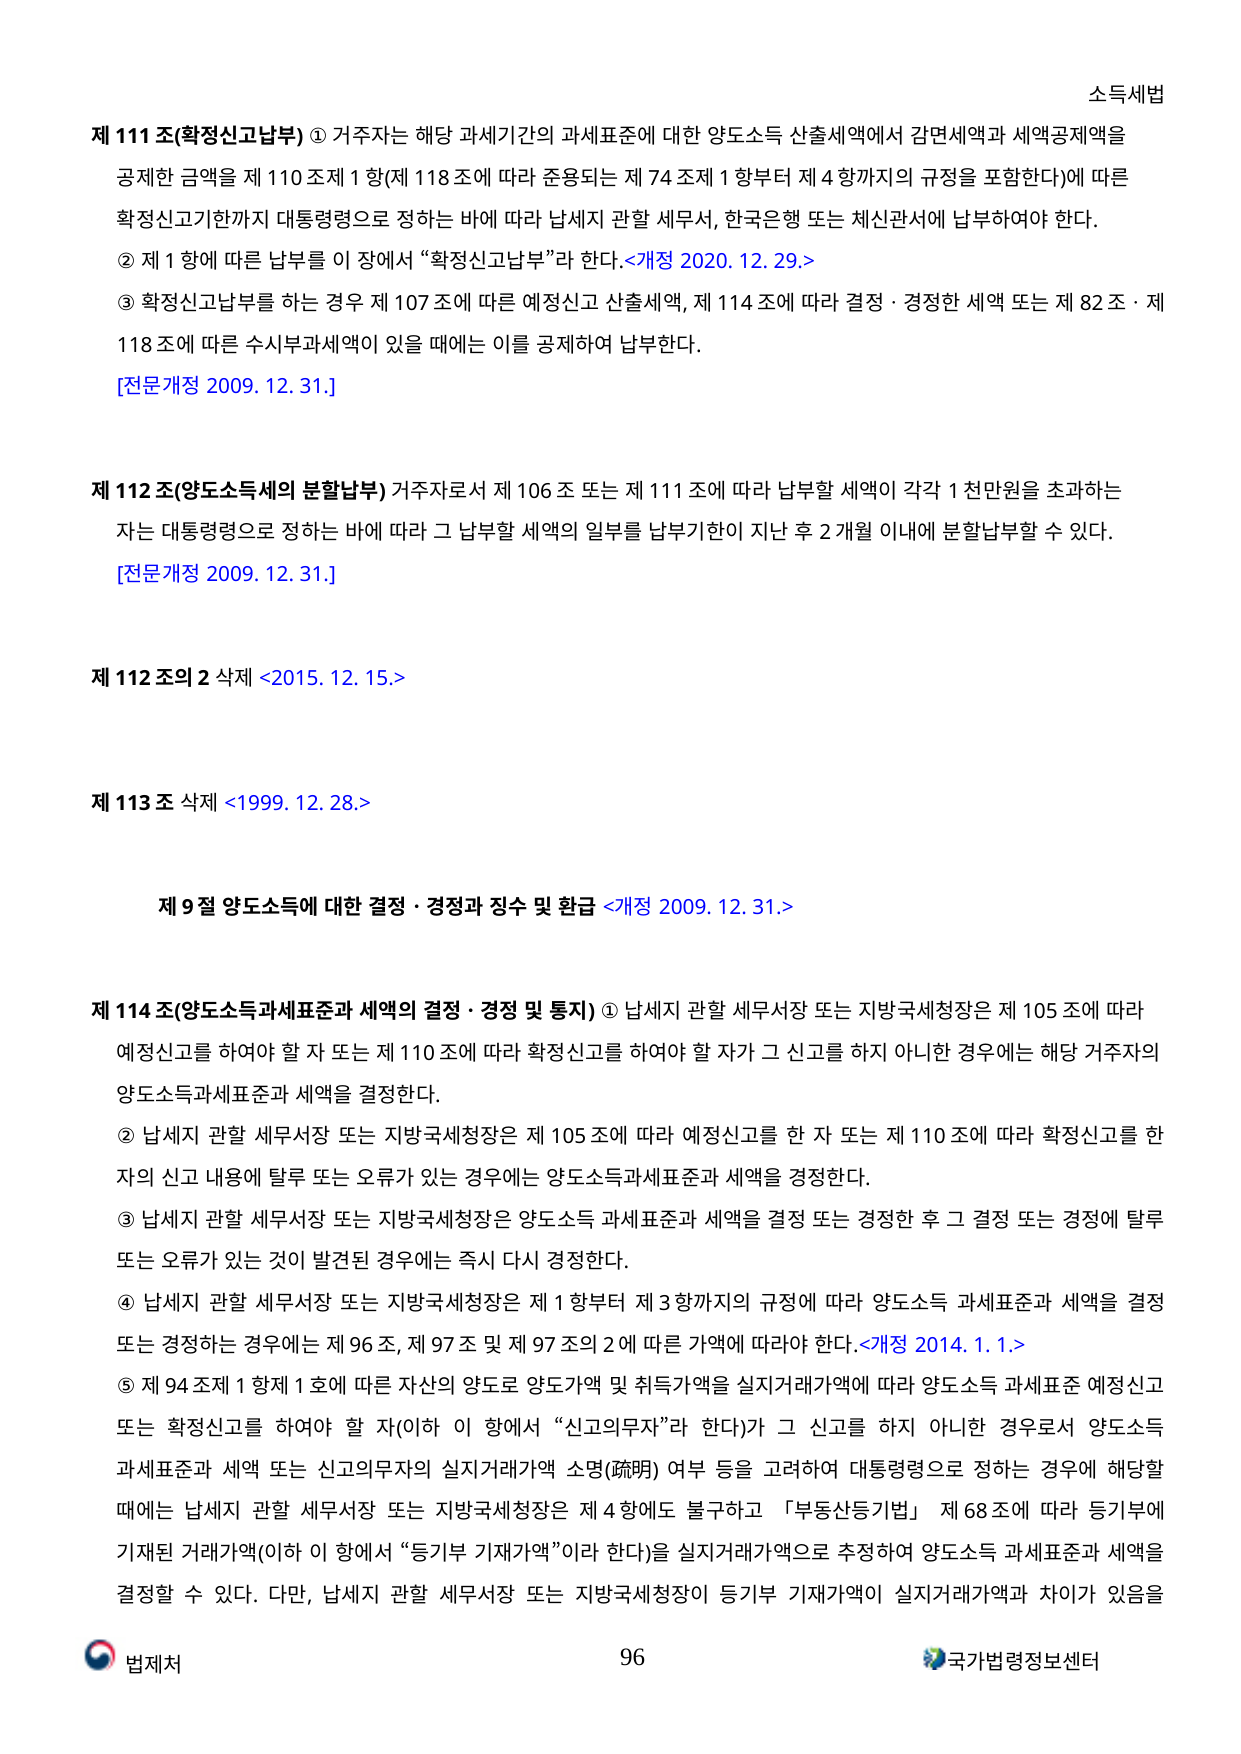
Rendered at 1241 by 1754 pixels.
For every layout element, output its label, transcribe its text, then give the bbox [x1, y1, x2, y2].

text ③ 확정신고납부를 하는 경우 제107조에 따른 예정신고 산출세액, 제114조에 따라 결정ㆍ경정한 세액 또는 제82조ㆍ제118조에 따른 수시부과세액이 있을 때에는 이를 공제하여 납부한다. [117, 275, 1165, 358]
text ② 납세지 관할 세무서장 또는 지방국세청장은 제105조에 따라 예정신고를 한 자 또는 제110조에 따라 확정신고를 한 자의 신고 내용에 탈루 또는 오류가 있는 경우에는 양도소득과세표준과 세액을 경정한다. [117, 1108, 1165, 1192]
text ② 제1항에 따른 납부를 이 장에서 “확정신고납부”라 한다.<개정 2020. 12. 29.> [117, 233, 1165, 275]
text 제111조(확정신고납부) ① 거주자는 해당 과세기간의 과세표준에 대한 양도소득 산출세액에서 감면세액과 세액공제액을 공제한 금액을 제110조제1항(제118조에 따라 준용되는 제74조제1항부터 제4항까지의 규정을 포함한다)에 따른 확정신고기한까지 대통령령으로 정하는 바에 따라 납세지 관할 세무서, 한국은행 또는 체신관서에 납부하여야 한다. [92, 108, 1165, 233]
text [전문개정 2009. 12. 31.] [117, 358, 1165, 400]
text [전문개정 2009. 12. 31.] [117, 546, 1165, 587]
text 제113조 삭제 <1999. 12. 28.> [92, 775, 1165, 817]
text 제112조의2 삭제 <2015. 12. 15.> [92, 650, 1165, 692]
text ③ 납세지 관할 세무서장 또는 지방국세청장은 양도소득 과세표준과 세액을 결정 또는 경정한 후 그 결정 또는 경정에 탈루 또는 오류가 있는 것이 발견된 경우에는 즉시 다시 경정한다. [117, 1192, 1165, 1275]
picture [75, 1637, 126, 1673]
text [117, 1358, 1165, 1608]
text 제9절 양도소득에 대한 결정ㆍ경정과 징수 및 환급 <개정 2009. 12. 31.> [158, 879, 1165, 921]
text ④ 납세지 관할 세무서장 또는 지방국세청장은 제1항부터 제3항까지의 규정에 따라 양도소득 과세표준과 세액을 결정 또는 경정하는 경우에는 제96조, 제97조 및 제97조의2에 따른 가액에 따라야 한다.<개정 2014. 1. 1.> [117, 1275, 1165, 1358]
text 제112조(양도소득세의 분할납부) 거주자로서 제106조 또는 제111조에 따라 납부할 세액이 각각 1천만원을 초과하는 자는 대통령령으로 정하는 바에 따라 그 납부할 세액의 일부를 납부기한이 지난 후 2개월 이내에 분할납부할 수 있다. [92, 462, 1165, 546]
picture [892, 1637, 948, 1670]
text 제114조(양도소득과세표준과 세액의 결정ㆍ경정 및 통지) ① 납세지 관할 세무서장 또는 지방국세청장은 제105조에 따라 예정신고를 하여야 할 자 또는 제110조에 따라 확정신고를 하여야 할 자가 그 신고를 하지 아니한 경우에는 해당 거주자의 양도소득과세표준과 세액을 결정한다. [92, 983, 1165, 1108]
